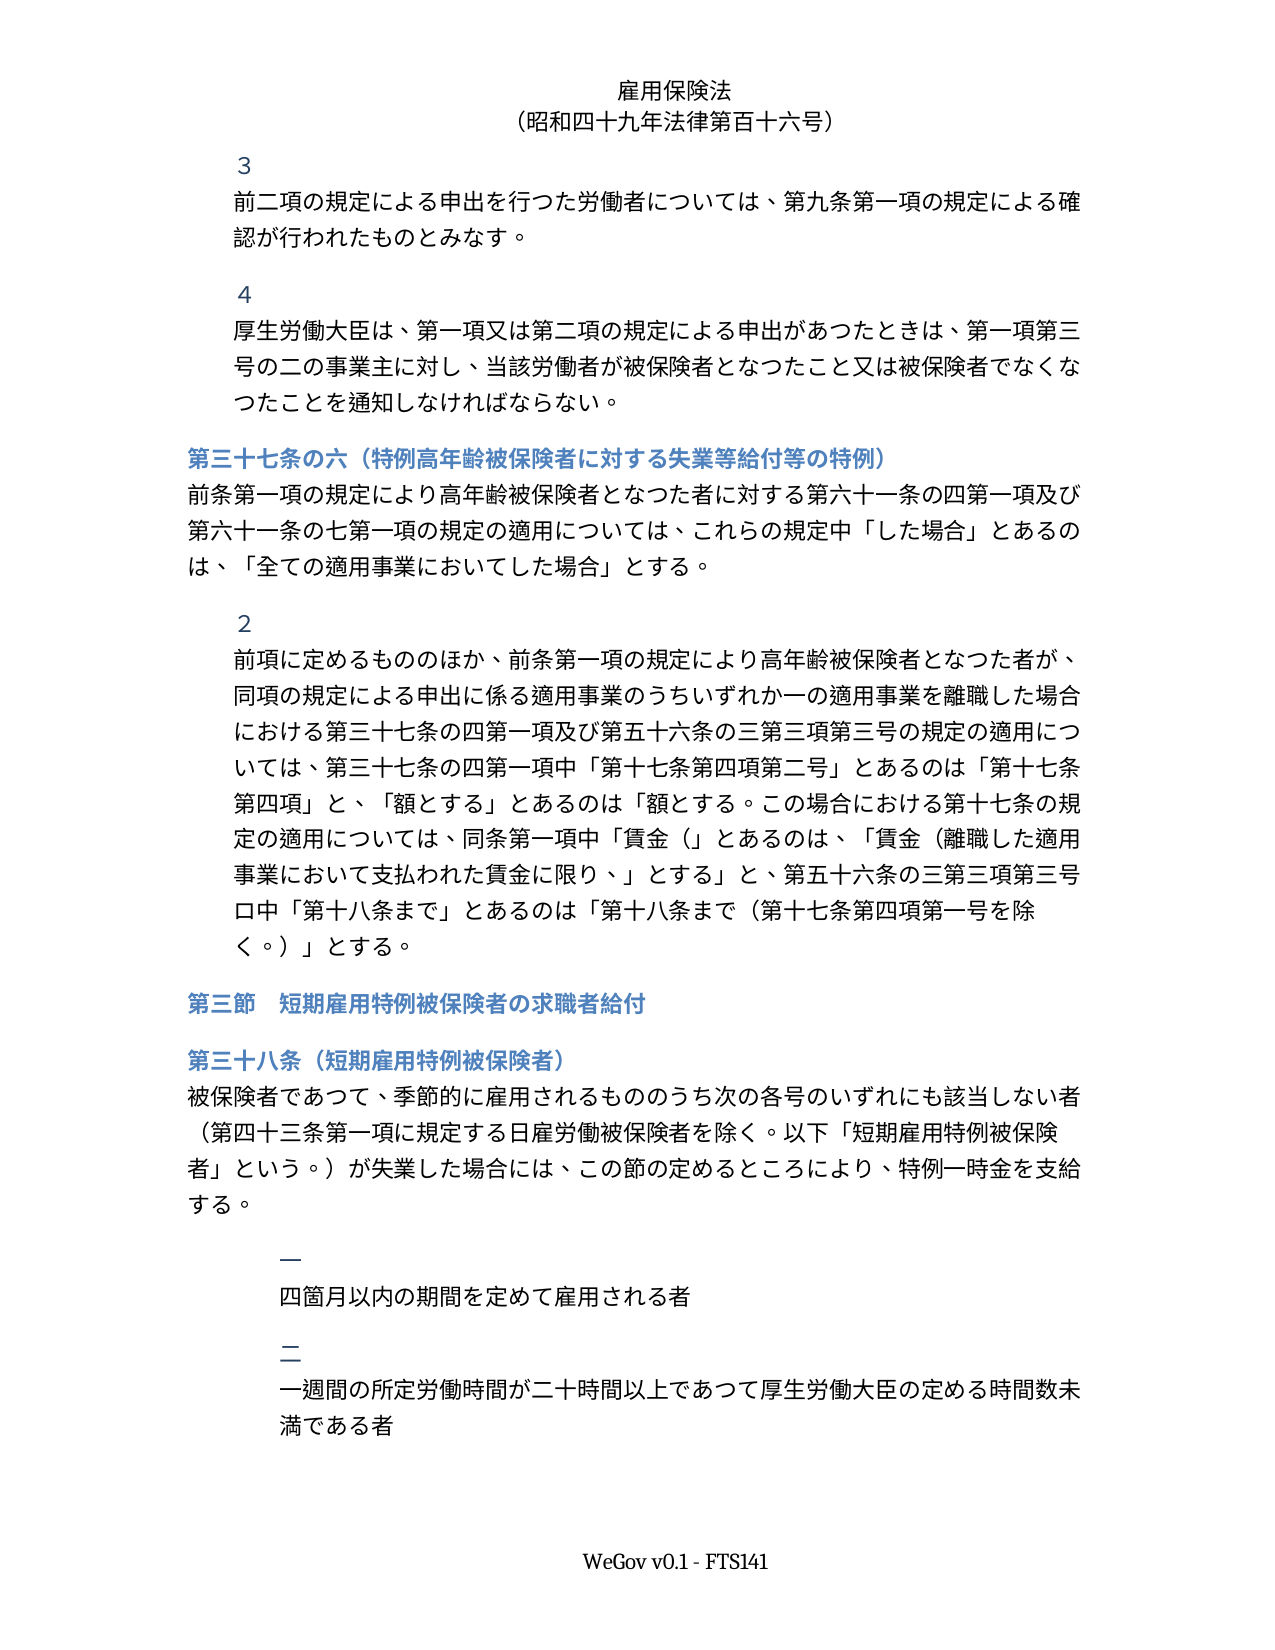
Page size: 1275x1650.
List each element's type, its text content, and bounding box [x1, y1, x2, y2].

subtitle 一 [279, 1245, 1087, 1277]
text 被保険者であつて、季節的に雇用されるもののうち次の各号のいずれにも該当しない者（第四十三条第一項に規定する日雇労働被保険者を除く。以下「短期雇用特例被保険者」という。）が失業した場合には、この節の定めるところにより、特例一時金を支給する。 [187, 1081, 1087, 1220]
subtitle 第三十七条の六（特例高年齢被保険者に対する失業等給付等の特例） [187, 443, 1087, 474]
text 前条第一項の規定により高年齢被保険者となつた者に対する第六十一条の四第一項及び第六十一条の七第一項の規定の適用については、これらの規定中「した場合」とあるのは、「全ての適用事業においてした場合」とする。 [187, 479, 1087, 582]
text 四箇月以内の期間を定めて雇用される者 [279, 1281, 1087, 1312]
text 前二項の規定による申出を行つた労働者については、第九条第一項の規定による確認が行われたものとみなす。 [233, 186, 1087, 253]
subtitle ２ [233, 608, 1087, 639]
text 前項に定めるもののほか、前条第一項の規定により高年齢被保険者となつた者が、同項の規定による申出に係る適用事業のうちいずれか一の適用事業を離職した場合における第三十七条の四第一項及び第五十六条の三第三項第三号の規定の適用については、第三十七条の四第一項中「第十七条第四項第二号」とあるのは「第十七条第四項」と、「額とする」とあるのは「額とする。この場合における第十七条の規定の適用については、同条第一項中「賃金（」とあるのは、「賃金（離職した適用事業において支払われた賃金に限り、」とする」と、第五十六条の三第三項第三号ロ中「第十八条まで」とあるのは「第十八条まで（第十七条第四項第一号を除く。）」とする。 [233, 644, 1087, 962]
subtitle 二 [279, 1338, 1087, 1369]
subtitle 第三節 短期雇用特例被保険者の求職者給付 [187, 988, 1087, 1019]
text 一週間の所定労働時間が二十時間以上であつて厚生労働大臣の定める時間数未満である者 [279, 1374, 1087, 1441]
subtitle 第三十八条（短期雇用特例被保険者） [187, 1045, 1087, 1076]
text 厚生労働大臣は、第一項又は第二項の規定による申出があつたときは、第一項第三号の二の事業主に対し、当該労働者が被保険者となつたこと又は被保険者でなくなつたことを通知しなければならない。 [233, 314, 1087, 418]
subtitle ３ [233, 150, 1087, 181]
subtitle ４ [233, 279, 1087, 310]
